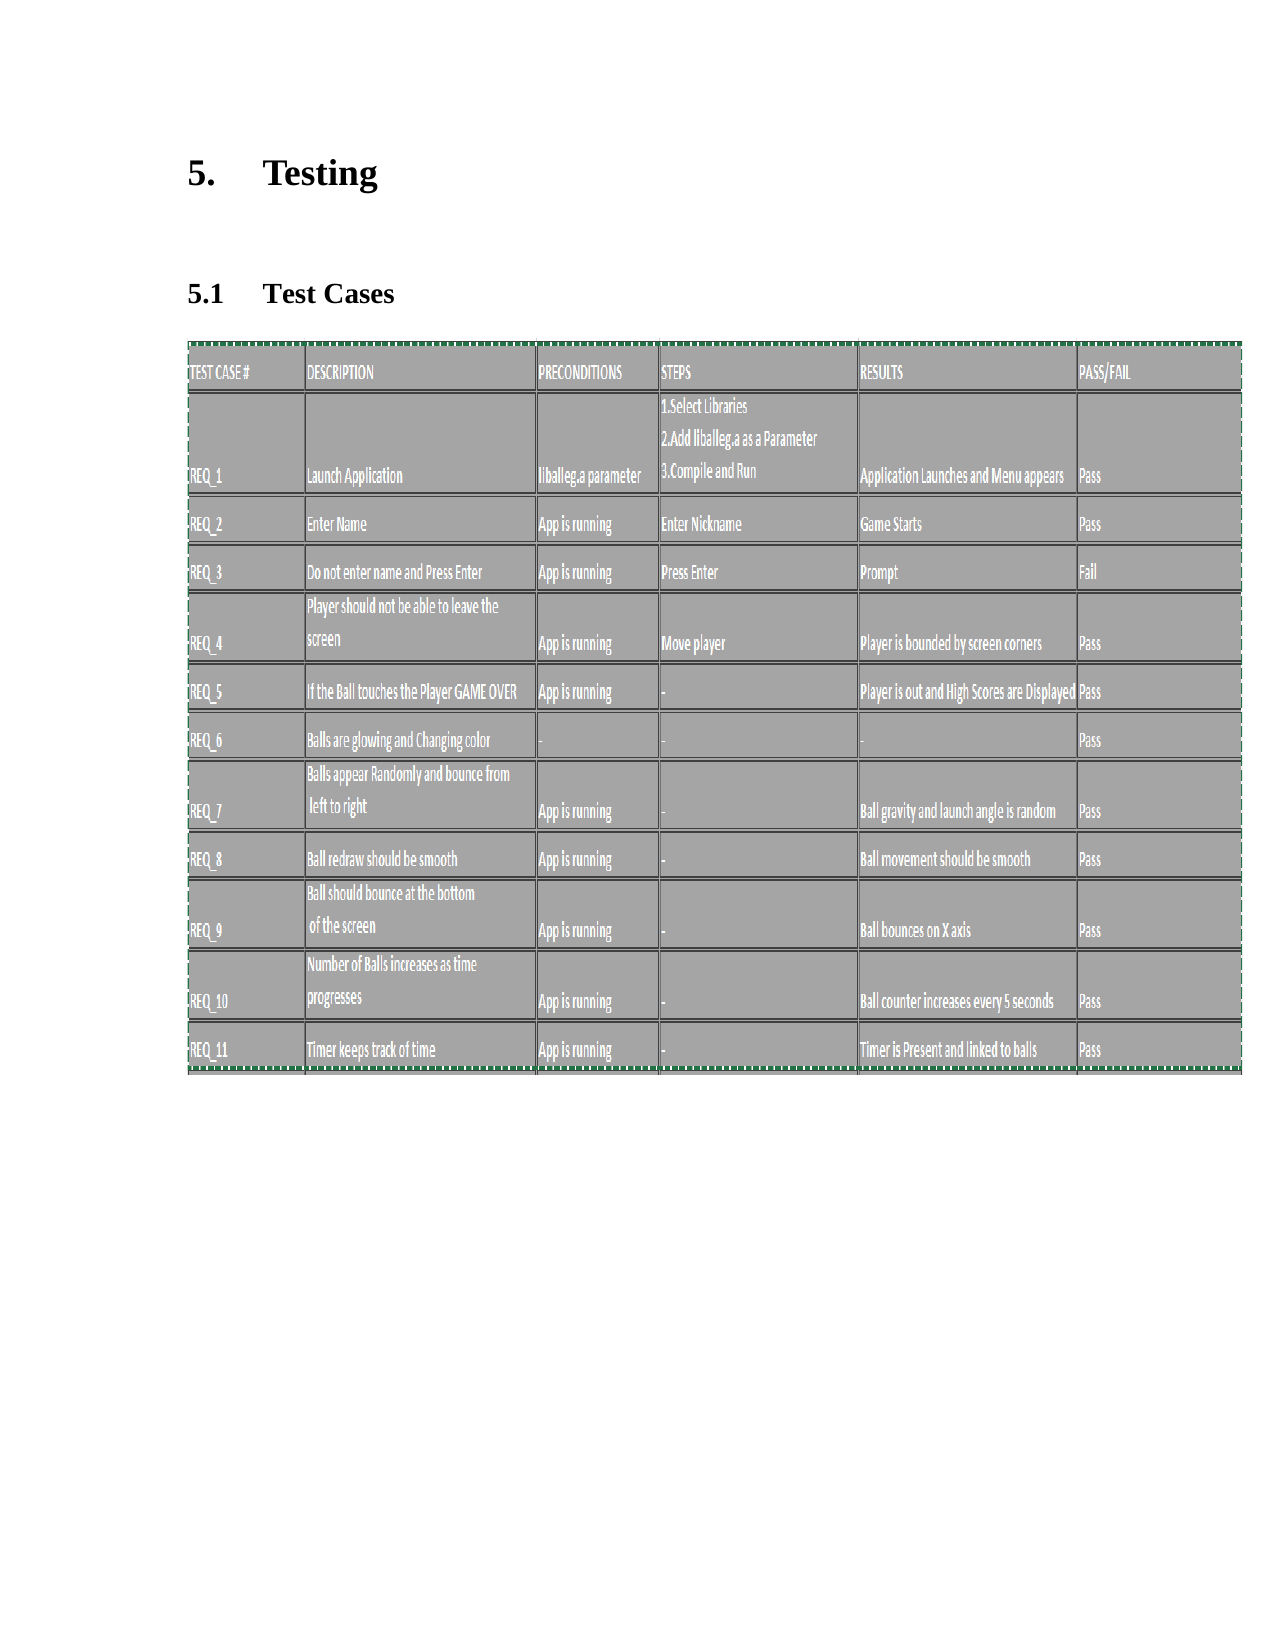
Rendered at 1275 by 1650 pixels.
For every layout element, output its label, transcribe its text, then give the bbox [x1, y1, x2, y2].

subtitle Test Cases [187, 276, 1087, 309]
subtitle Testing [187, 150, 1087, 193]
picture [187, 338, 1243, 1075]
